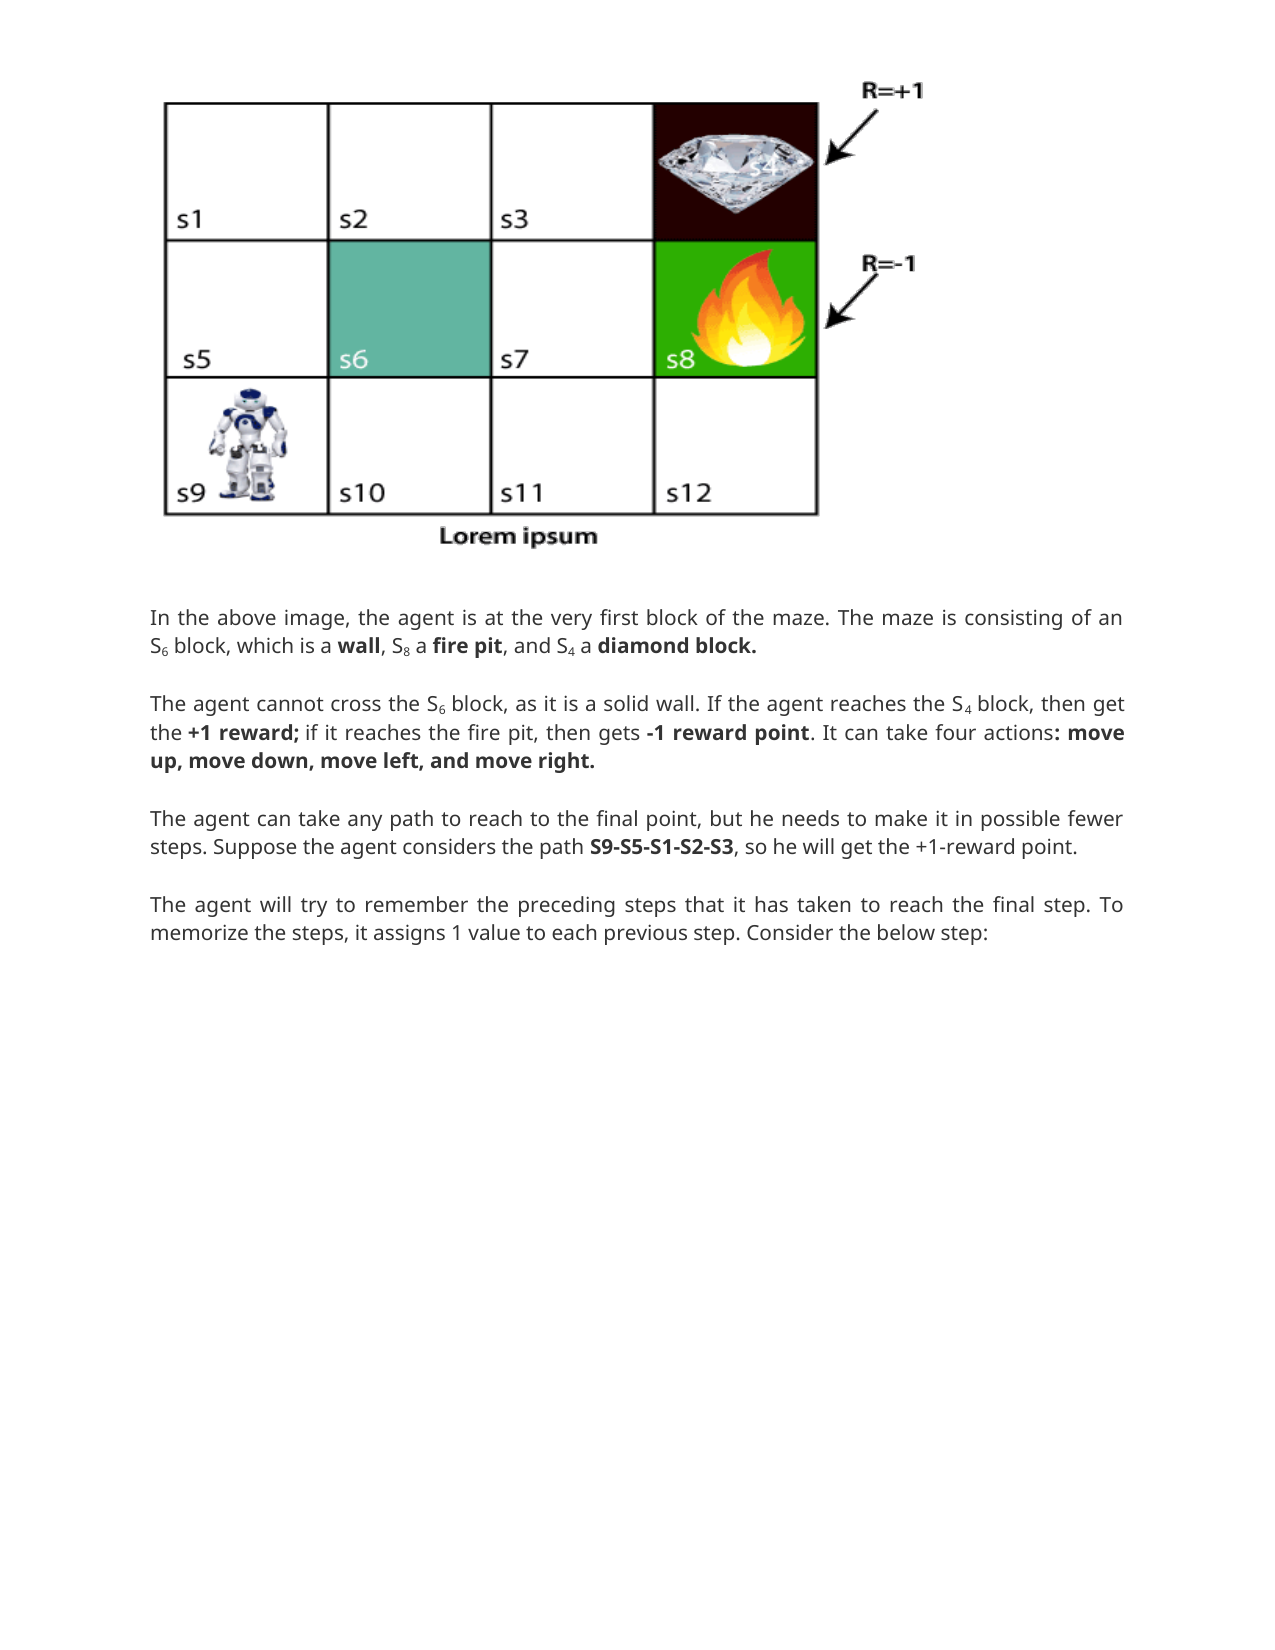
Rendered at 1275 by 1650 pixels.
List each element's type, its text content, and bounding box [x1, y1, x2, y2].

text In the above image, the agent is at the very first block of the maze. The maze is consisting of an S6 block, which is a wall, S8 a fire pit, and S4 a diamond block. [150, 603, 1125, 660]
text The agent cannot cross the S6 block, as it is a solid wall. If the agent reaches the S4 block, then get the +1 reward; if it reaches the fire pit, then gets -1 reward point. It can take four actions: move up, move down, move left, and move right. [150, 689, 1125, 774]
text The agent will try to remember the preceding steps that it has taken to reach the final step. To memorize the steps, it assigns 1 value to each previous step. Consider the below step: [150, 890, 1125, 947]
picture [150, 46, 932, 570]
text The agent can take any path to reach to the final point, but he needs to make it in possible fewer steps. Suppose the agent considers the path S9-S5-S1-S2-S3, so he will get the +1-reward point. [150, 804, 1125, 861]
